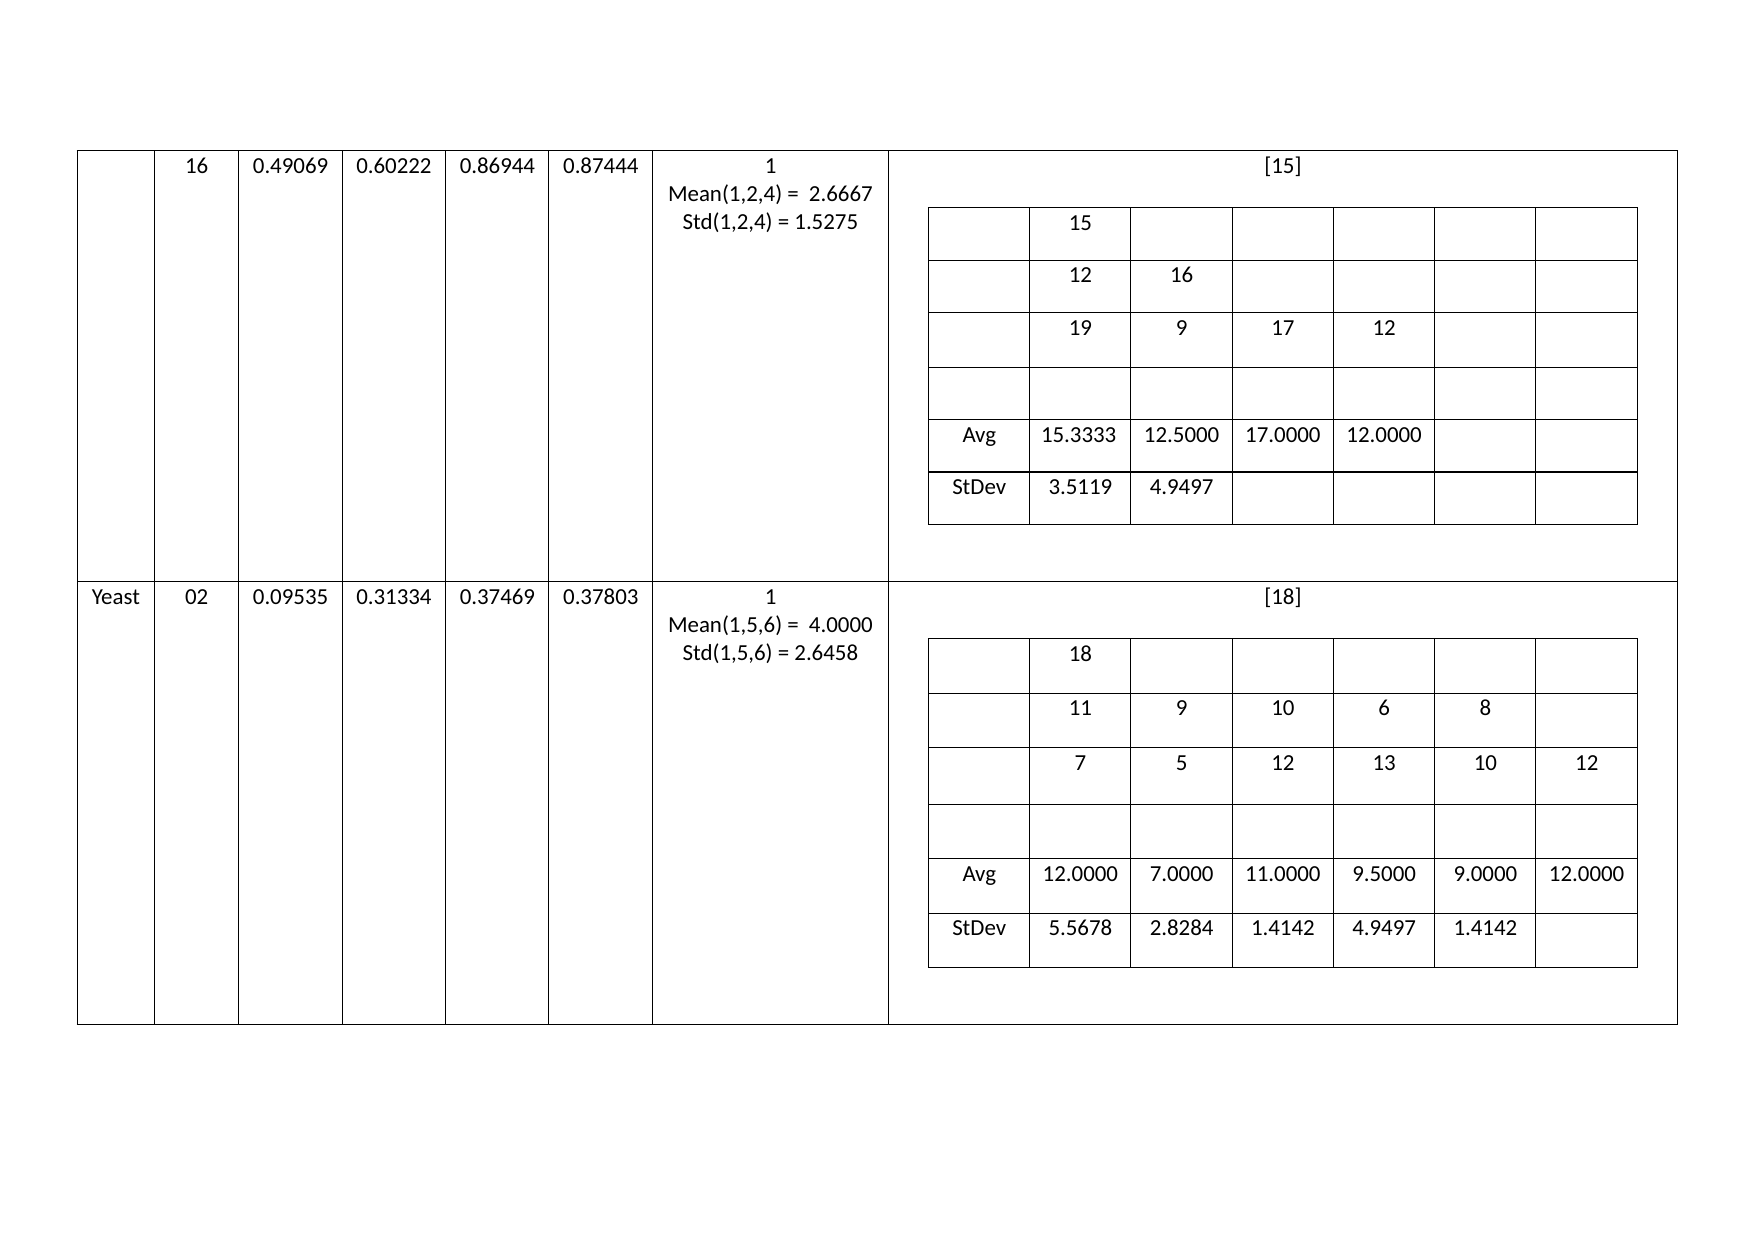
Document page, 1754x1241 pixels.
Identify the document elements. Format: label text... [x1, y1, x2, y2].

table_header 1 Mean(1,2,4) = 2.6667 Std(1,2,4) = 1.5275 [653, 151, 888, 581]
table_cell 0.09535 [239, 582, 342, 1024]
table_cell 1 Mean(1,5,6) = 4.0000 Std(1,5,6) = 2.6458 [653, 582, 888, 1024]
table_header [78, 151, 154, 581]
table_cell 02 [155, 582, 238, 1024]
table_cell 0.37803 [549, 582, 652, 1024]
table_header 0.49069 [239, 151, 342, 581]
table_header 0.60222 [343, 151, 445, 581]
table_cell 0.37469 [446, 582, 548, 1024]
table_header 0.86944 [446, 151, 548, 581]
table_cell Yeast [78, 582, 154, 1024]
table_cell [18] [889, 582, 1677, 1024]
table_cell 0.31334 [343, 582, 445, 1024]
table_header [15] [889, 151, 1677, 581]
table_header 0.87444 [549, 151, 652, 581]
table_header 16 [155, 151, 238, 581]
